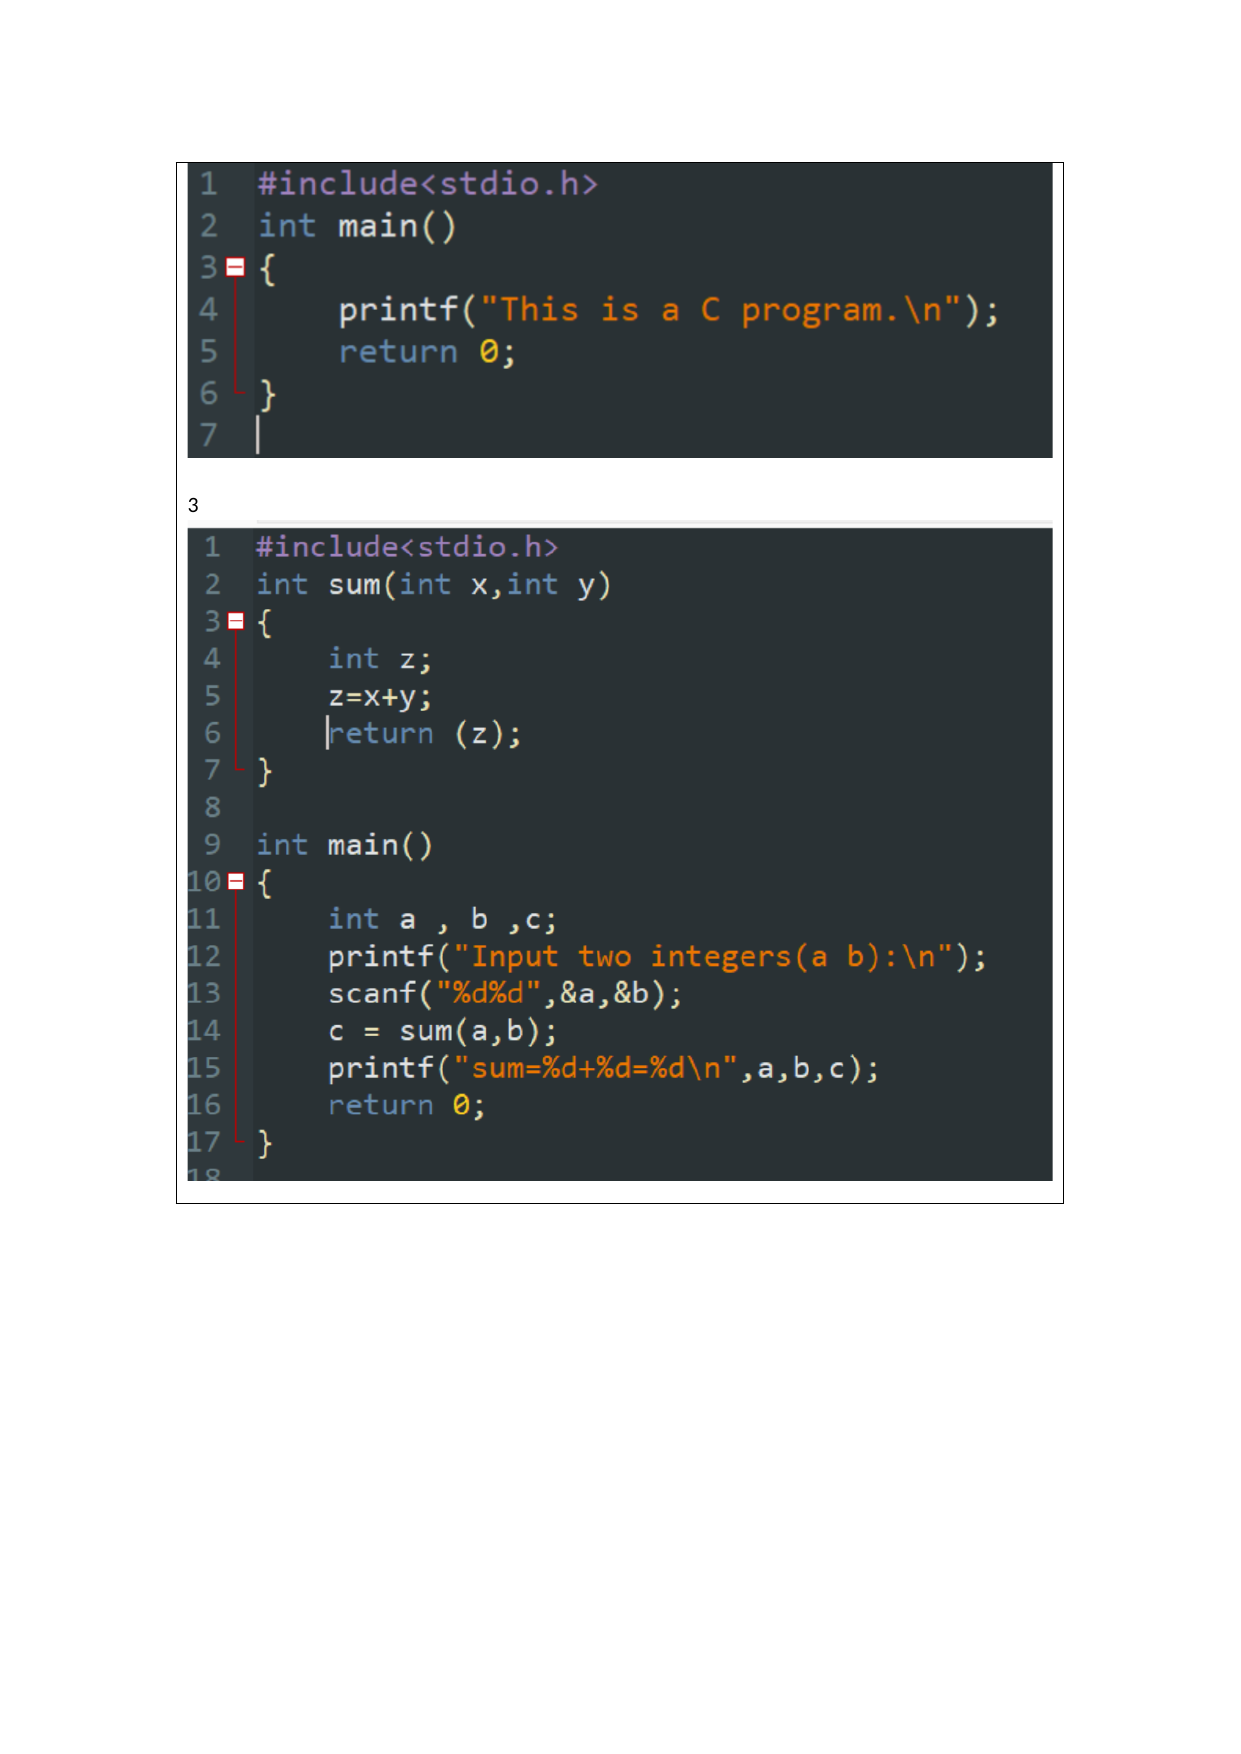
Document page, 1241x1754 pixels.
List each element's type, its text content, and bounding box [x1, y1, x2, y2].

table_cell 【实验步骤】 1 2 3 [177, 163, 1063, 1203]
picture [187, 520, 1053, 1181]
picture [187, 163, 1053, 458]
